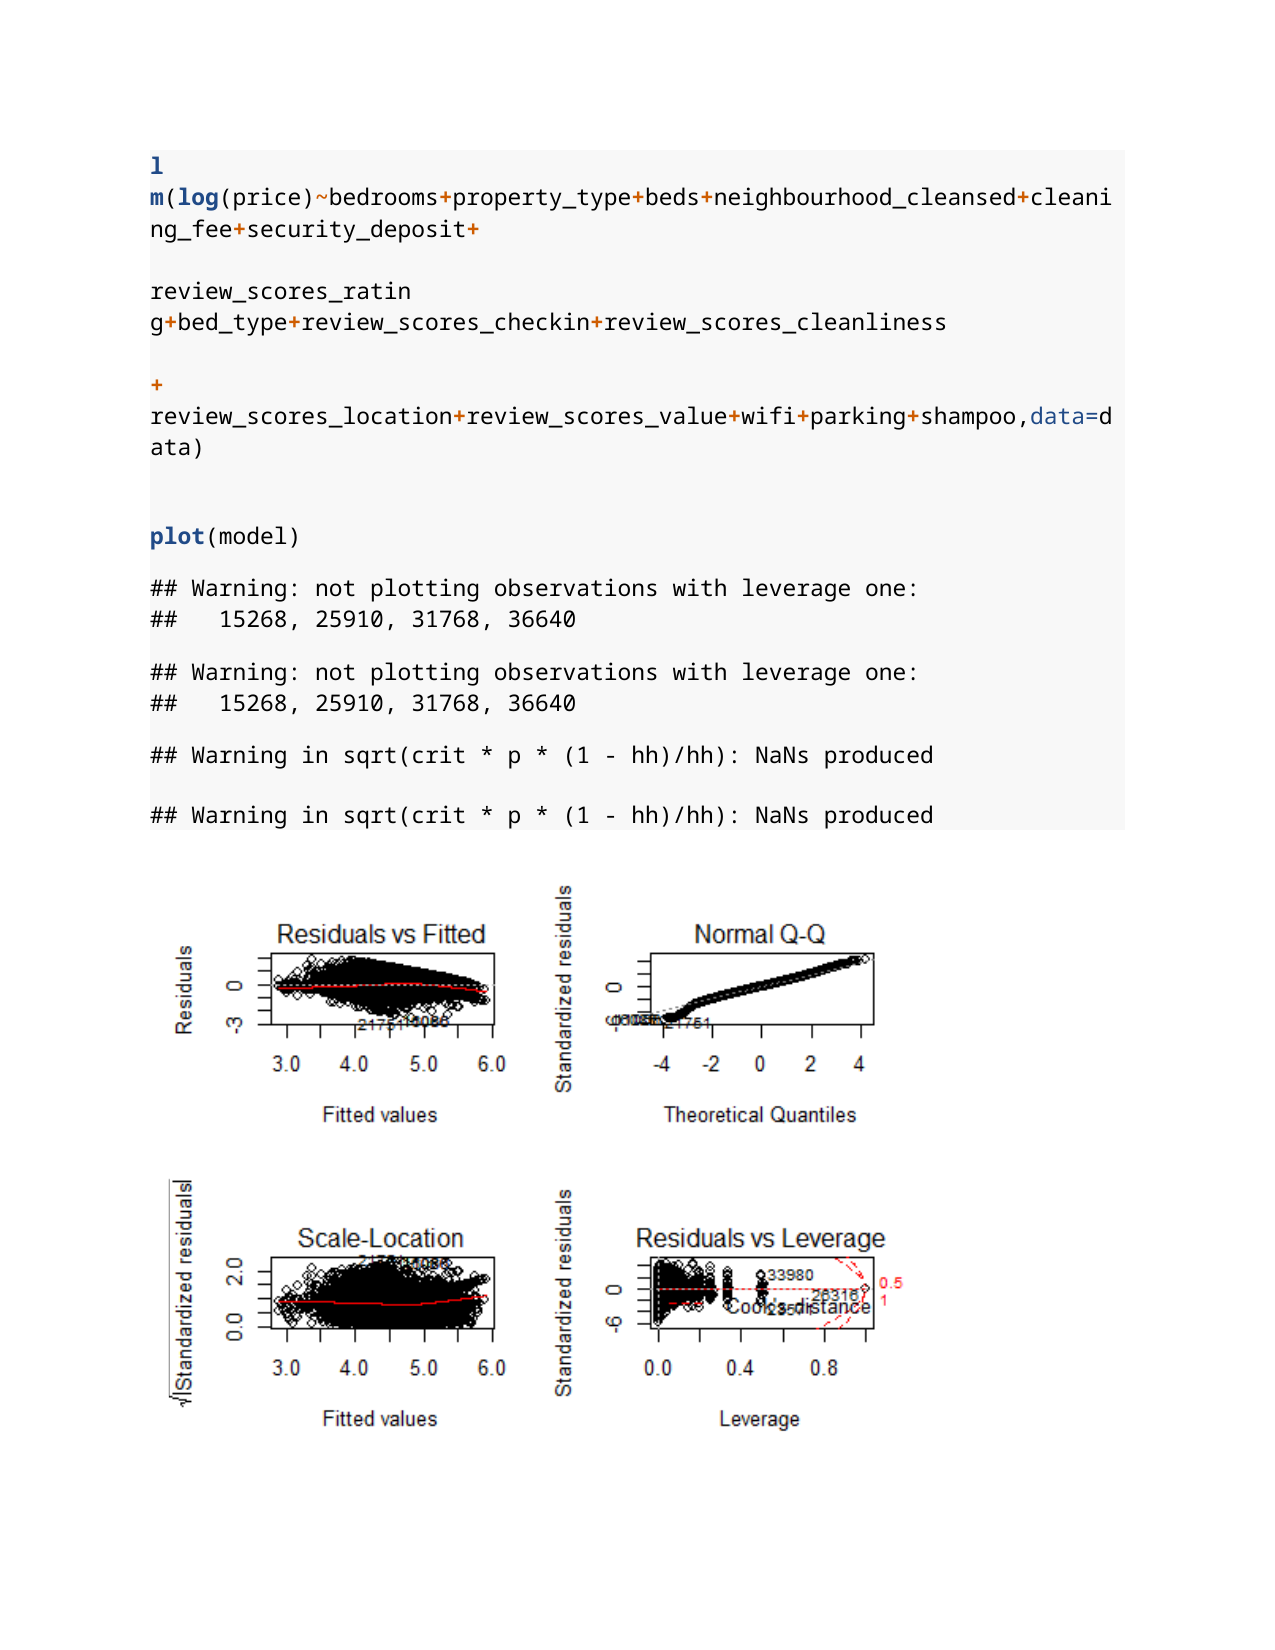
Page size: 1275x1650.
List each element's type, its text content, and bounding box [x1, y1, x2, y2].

text ## Warning: not plotting observations with leverage one: ## 15268, 25910, 31768, 36640 [150, 655, 1125, 718]
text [150, 150, 1125, 551]
text ## Warning: not plotting observations with leverage one: ## 15268, 25910, 31768, 36640 [150, 572, 1125, 634]
picture [168, 850, 927, 1458]
text ## Warning in sqrt(crit * p * (1 - hh)/hh): NaNs produced ## Warning in sqrt(crit * p * (1 - hh)/hh): NaNs produced [150, 739, 1125, 830]
